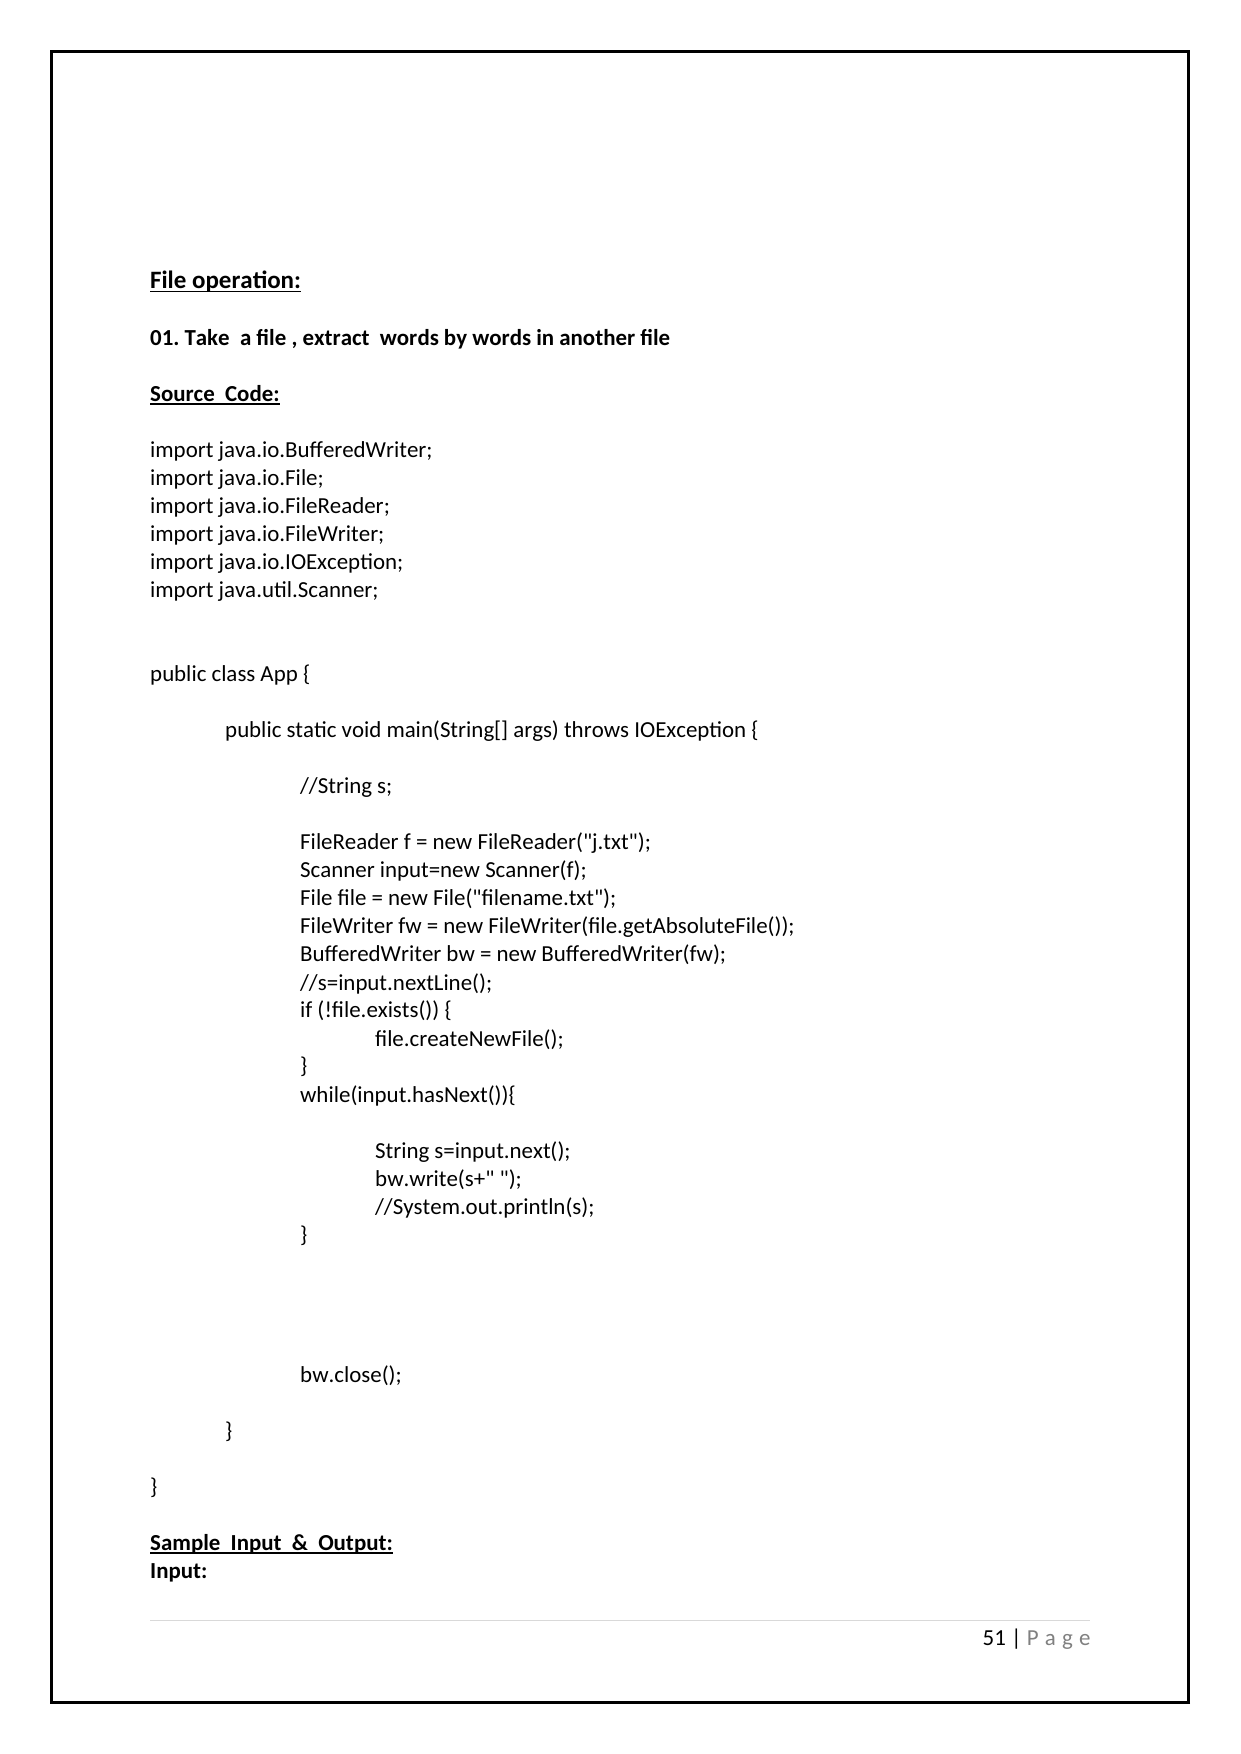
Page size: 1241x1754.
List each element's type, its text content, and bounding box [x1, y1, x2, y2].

text 01. Take a file , extract words by words in another file [150, 323, 1090, 351]
text import java.io.FileReader; [150, 491, 1090, 519]
text Scanner input=new Scanner(f); [150, 856, 1090, 883]
text Input: [150, 1556, 1090, 1584]
text import java.util.Scanner; [150, 575, 1090, 603]
text } [150, 1416, 1090, 1444]
text FileReader f = new FileReader("j.txt"); [150, 827, 1090, 856]
text BufferedWriter bw = new BufferedWriter(fw); [150, 939, 1090, 968]
text public class App { [150, 659, 1090, 687]
text } [150, 1220, 1090, 1248]
text Source Code: [150, 379, 1090, 407]
text } [150, 1052, 1090, 1080]
text File operation: [150, 264, 1090, 295]
text bw.write(s+" "); [150, 1164, 1090, 1192]
text import java.io.File; [150, 463, 1090, 491]
text } [150, 1472, 1090, 1500]
text //System.out.println(s); [150, 1192, 1090, 1220]
text public static void main(String[] args) throws IOException { [150, 715, 1090, 743]
text import java.io.BufferedWriter; [150, 435, 1090, 463]
text while(input.hasNext()){ [150, 1080, 1090, 1108]
text if (!file.exists()) { [150, 996, 1090, 1024]
text //s=input.nextLine(); [150, 968, 1090, 996]
text file.createNewFile(); [150, 1024, 1090, 1052]
text FileWriter fw = new FileWriter(file.getAbsoluteFile()); [150, 912, 1090, 939]
text //String s; [150, 771, 1090, 799]
text import java.io.FileWriter; [150, 519, 1090, 547]
text String s=input.next(); [150, 1136, 1090, 1164]
text import java.io.IOException; [150, 547, 1090, 575]
text File file = new File("filename.txt"); [150, 883, 1090, 912]
text Sample Input & Output: [150, 1528, 1090, 1556]
text bw.close(); [150, 1360, 1090, 1388]
